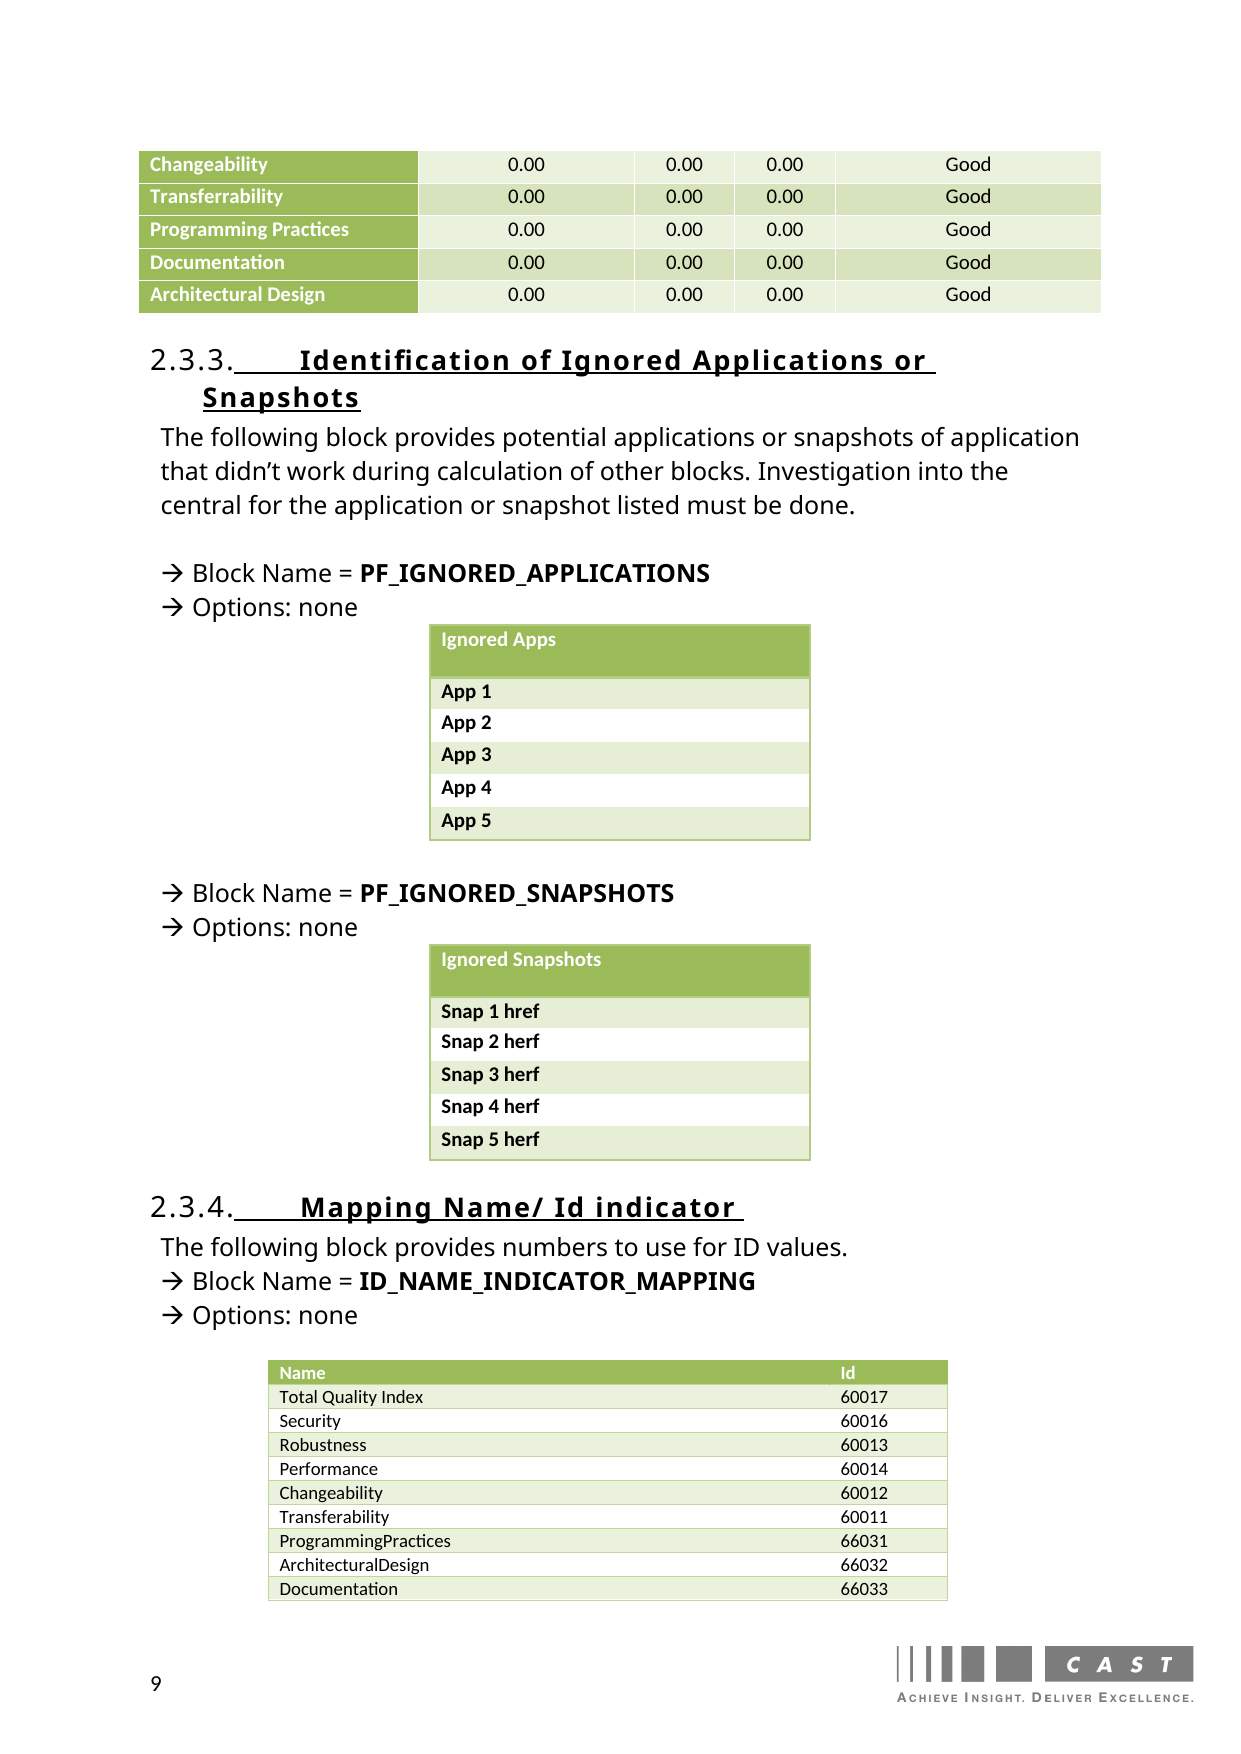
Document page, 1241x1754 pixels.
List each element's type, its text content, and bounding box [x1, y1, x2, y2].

table_cell Transferability [269, 1505, 829, 1528]
table_cell 60017 [829, 1385, 947, 1408]
table_cell App 1 [431, 679, 809, 709]
table_cell Good [836, 216, 1101, 248]
table_cell 0.00 [635, 249, 734, 280]
table_cell 0.00 [735, 249, 835, 280]
table_cell 0.00 [635, 151, 734, 183]
table_cell Documentation [269, 1577, 829, 1599]
table_cell Security [269, 1409, 829, 1432]
table_cell Good [836, 249, 1101, 280]
table_cell Snap 5 herf [431, 1126, 809, 1159]
text Block Name = ID_NAME_INDICATOR_MAPPING Options: none [160, 1264, 1090, 1332]
table_header Ignored Apps [431, 626, 809, 676]
table_cell 0.00 [419, 151, 634, 183]
table_cell 60016 [829, 1409, 947, 1432]
table_cell Snap 1 href [431, 998, 809, 1028]
table_cell 0.00 [635, 281, 734, 313]
subtitle Mapping Name/ Id indicator [150, 1186, 1090, 1226]
table_cell 0.00 [735, 216, 835, 248]
table_cell App 3 [431, 742, 809, 774]
table_cell Programming Practices [139, 216, 418, 248]
text The following block provides numbers to use for ID values. [160, 1230, 1090, 1264]
table_cell Changeability [269, 1481, 829, 1504]
subtitle Identification of Ignored Applications or Snapshots [150, 339, 1090, 416]
table_cell Performance [269, 1457, 829, 1480]
table_cell Good [836, 281, 1101, 313]
table_cell 60014 [829, 1457, 947, 1480]
table_cell App 5 [431, 807, 809, 839]
table_cell Snap 2 herf [431, 1029, 809, 1061]
table_cell Good [836, 151, 1101, 183]
table_cell 66033 [829, 1577, 947, 1599]
table_cell Good [836, 184, 1101, 215]
table_cell Architectural Design [139, 281, 418, 313]
table_cell Transferrability [139, 184, 418, 215]
table_cell Documentation [139, 249, 418, 280]
table_cell 60012 [829, 1481, 947, 1504]
table_cell Changeability [139, 151, 418, 183]
table_header Ignored Snapshots [431, 946, 809, 996]
table_cell App 4 [431, 774, 809, 807]
table_header Name [269, 1361, 829, 1384]
table_header Id [830, 1361, 947, 1384]
table_cell ProgrammingPractices [269, 1529, 829, 1552]
table_cell App 2 [431, 709, 809, 742]
table_cell 60013 [829, 1433, 947, 1456]
text The following block provides potential applications or snapshots of application that didn’t work during calculation of other blocks. Investigation into the central for the application or snapshot listed must be done. [160, 420, 1090, 522]
table_cell 0.00 [419, 184, 634, 215]
table_cell 0.00 [419, 281, 634, 313]
table_cell 0.00 [419, 216, 634, 248]
table_cell 66032 [829, 1553, 947, 1576]
table_cell 66031 [829, 1529, 947, 1552]
table_cell 0.00 [635, 184, 734, 215]
table_cell Snap 3 herf [431, 1061, 809, 1094]
table_cell 0.00 [735, 184, 835, 215]
table_cell ArchitecturalDesign [269, 1553, 829, 1576]
table_cell 60011 [829, 1505, 947, 1528]
table_cell Robustness [269, 1433, 829, 1456]
text Block Name = PF_IGNORED_SNAPSHOTS Options: none [160, 876, 1090, 944]
table_cell Total Quality Index [269, 1385, 829, 1408]
table_cell 0.00 [735, 151, 835, 183]
text Block Name = PF_IGNORED_APPLICATIONS Options: none [160, 556, 1090, 624]
table_cell Snap 4 herf [431, 1094, 809, 1126]
table_cell 0.00 [735, 281, 835, 313]
table_cell 0.00 [419, 249, 634, 280]
table_cell 0.00 [635, 216, 734, 248]
picture [896, 1646, 1196, 1705]
